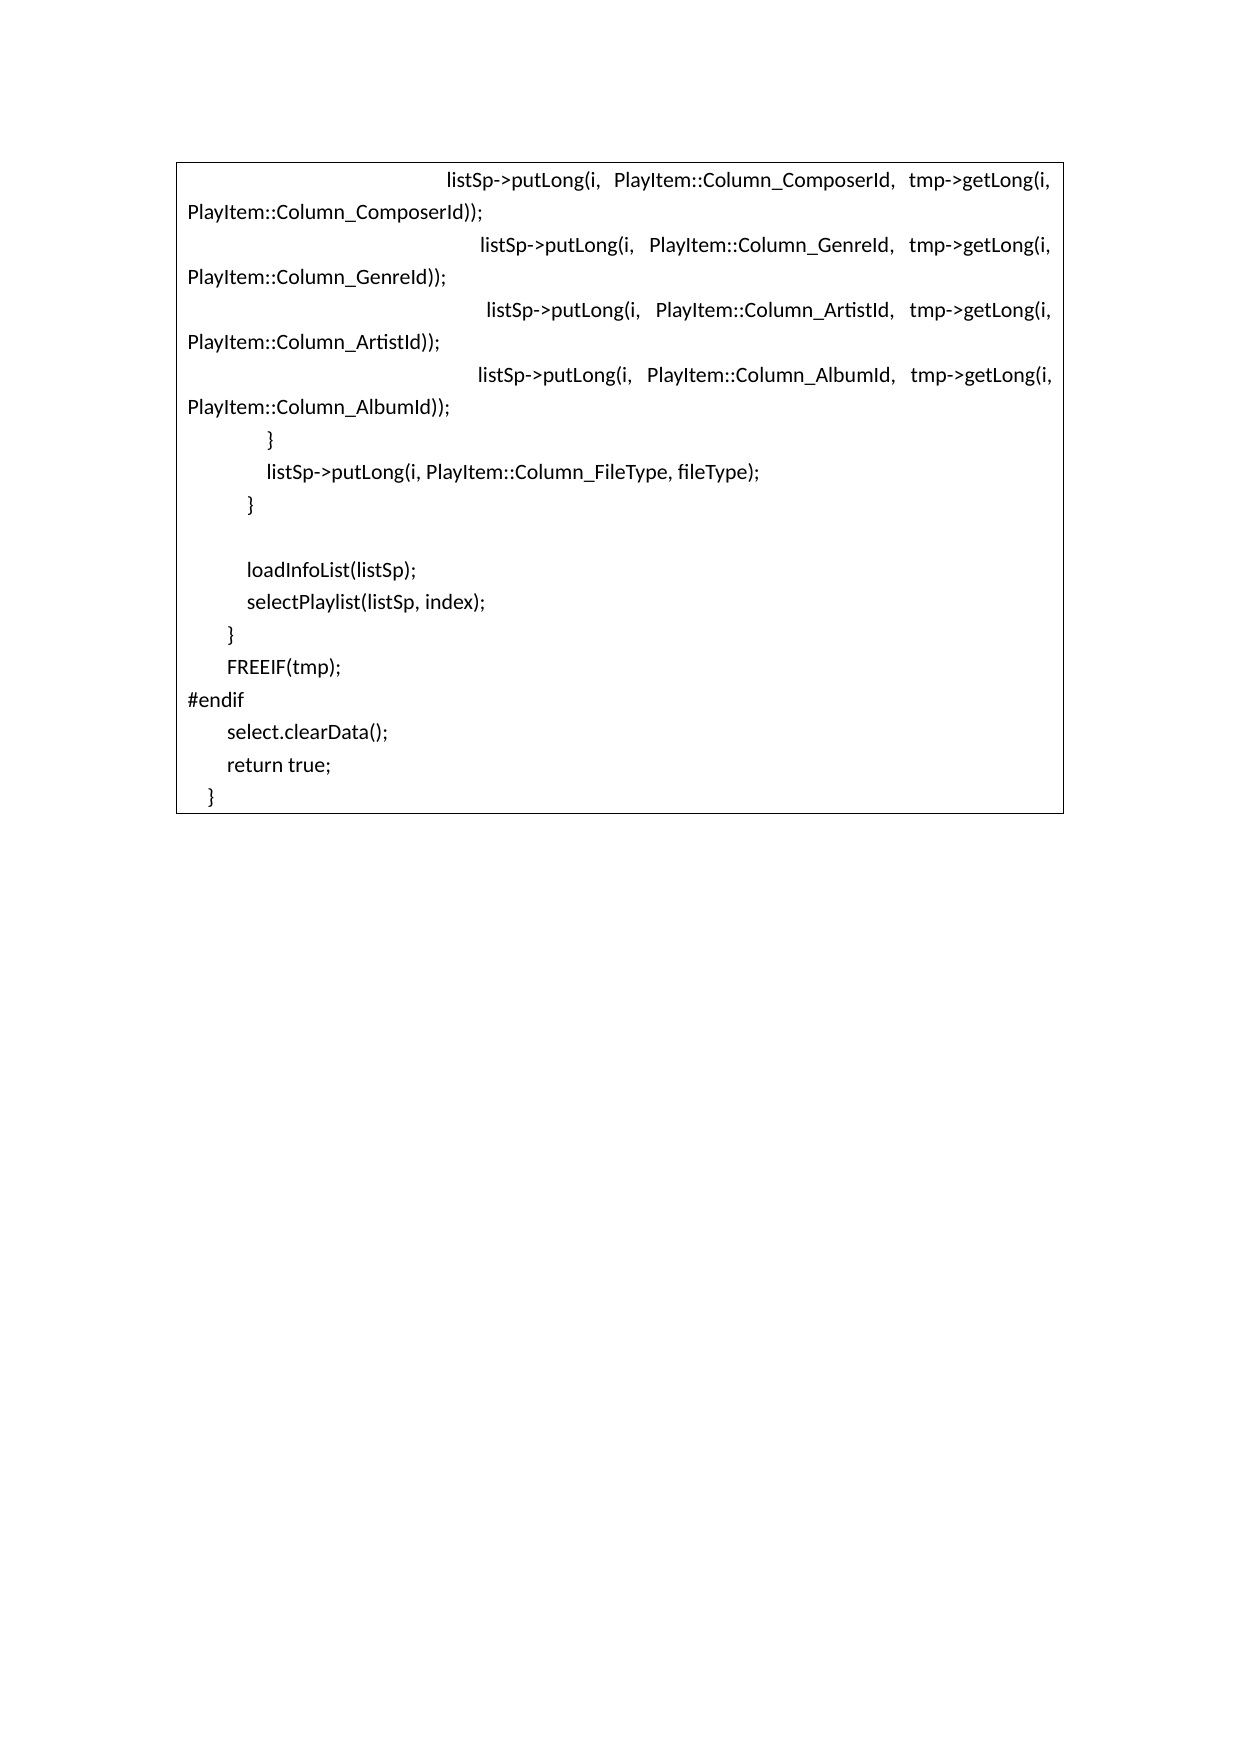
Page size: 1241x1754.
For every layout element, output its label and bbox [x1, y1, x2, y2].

table_header [177, 163, 1063, 813]
